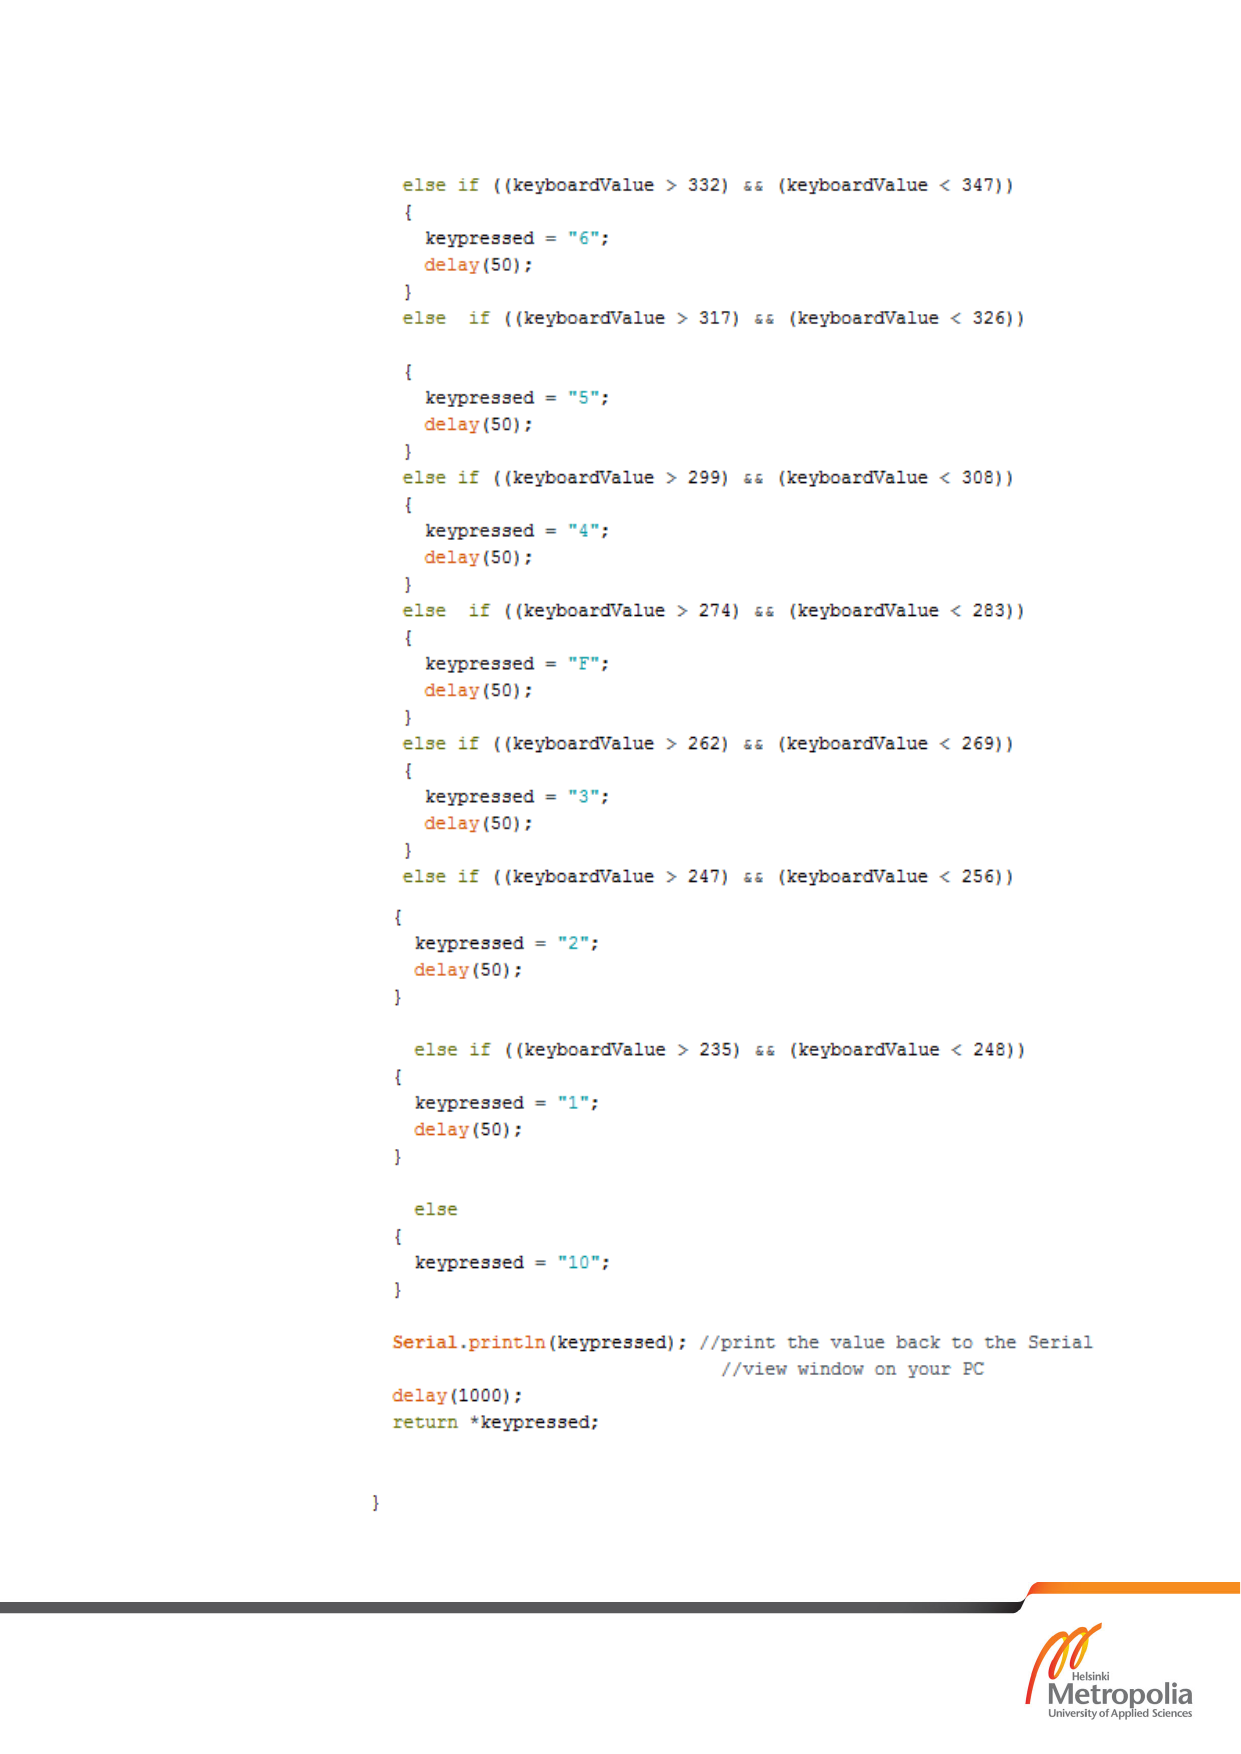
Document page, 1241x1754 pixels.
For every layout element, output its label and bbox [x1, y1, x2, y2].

picture [0, 1582, 1241, 1720]
